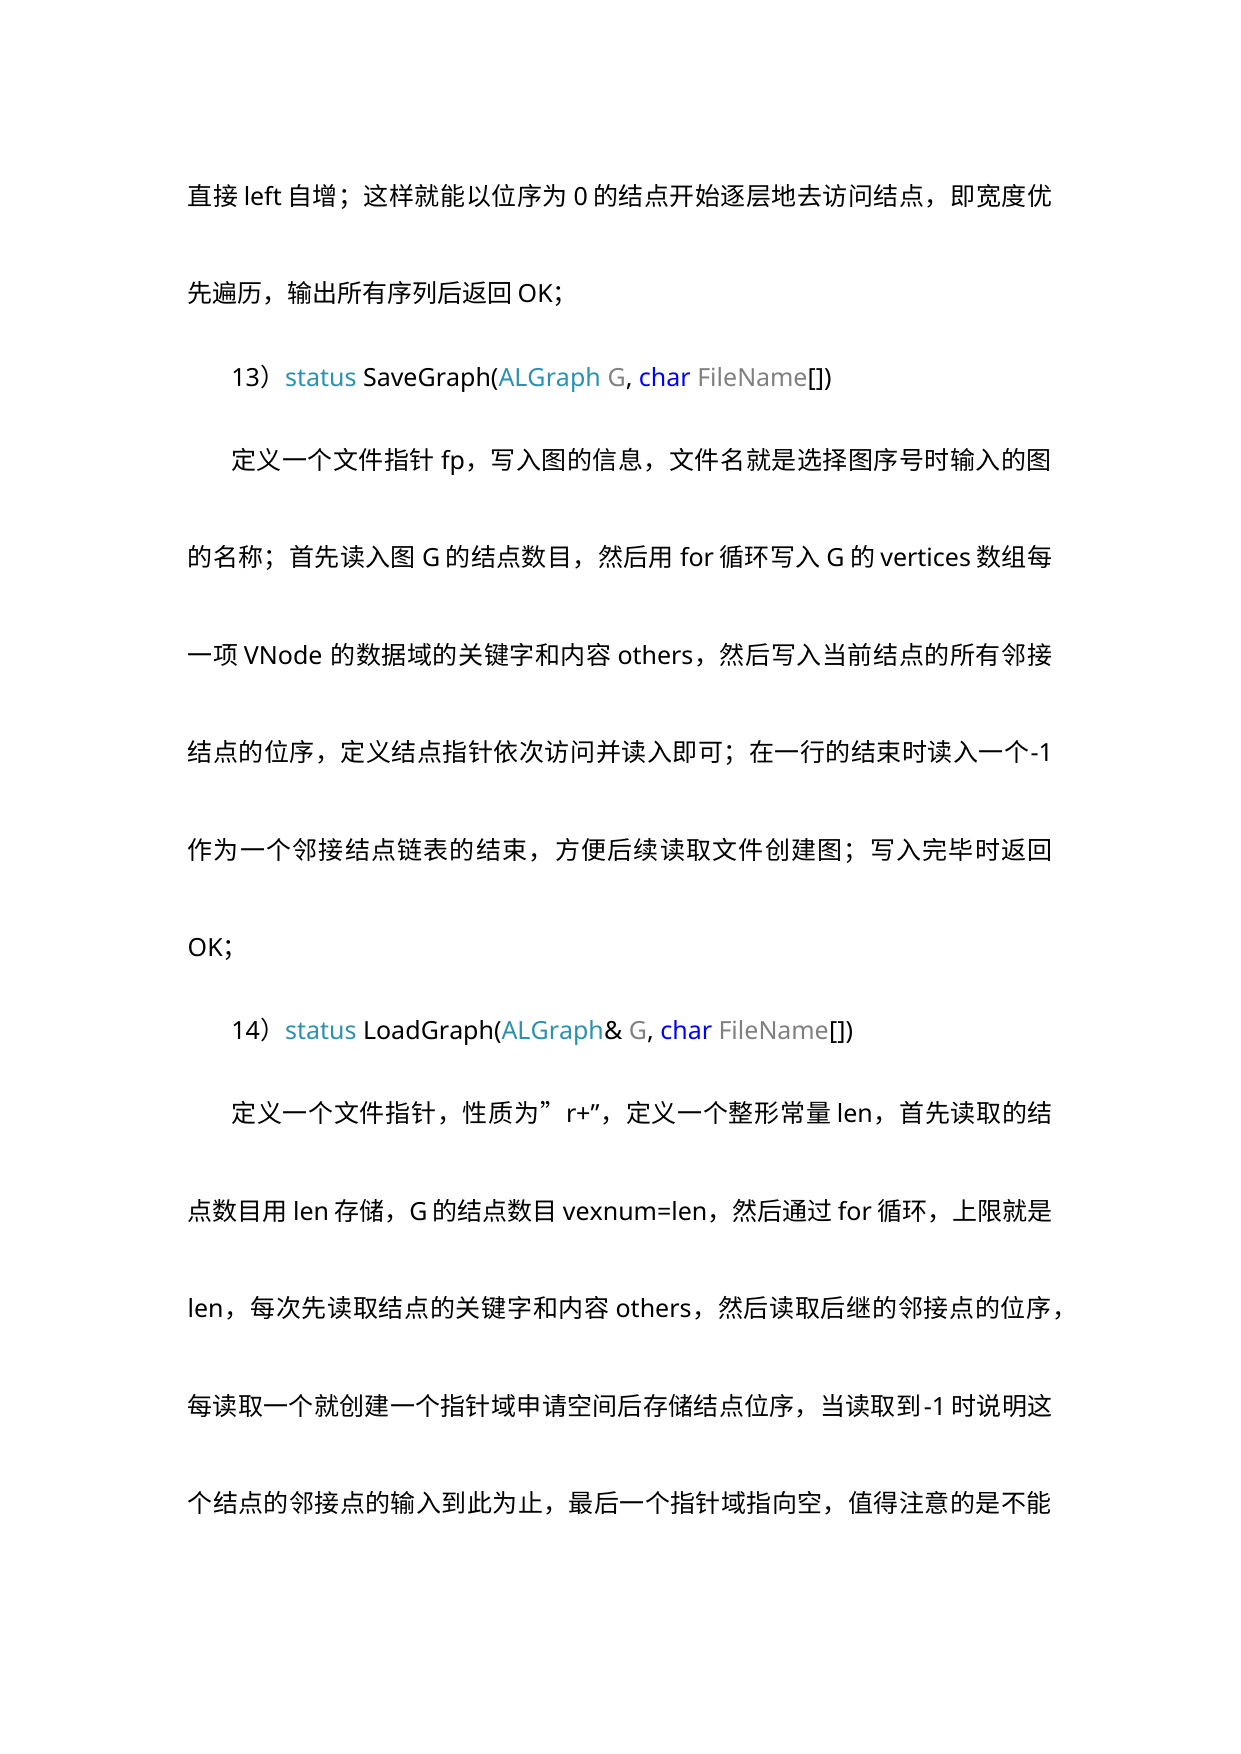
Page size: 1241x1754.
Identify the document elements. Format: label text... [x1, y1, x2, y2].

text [187, 1079, 1053, 1534]
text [187, 162, 1053, 324]
text 14）status LoadGraph(ALGraph& G, char FileName[]) [187, 996, 1053, 1061]
text 13）status SaveGraph(ALGraph G, char FileName[]) [187, 343, 1053, 408]
text 定义一个文件指针fp，写入图的信息，文件名就是选择图序号时输入的图的名称；首先读入图G的结点数目，然后用for循环写入G的vertices数组每一项VNode 的数据域的关键字和内容others，然后写入当前结点的所有邻接结点的位序，定义结点指针依次访问并读入即可；在一行的结束时读入一个-1作为一个邻接结点链表的结束，方便后续读取文件创建图；写入完毕时返回OK； [187, 426, 1053, 978]
